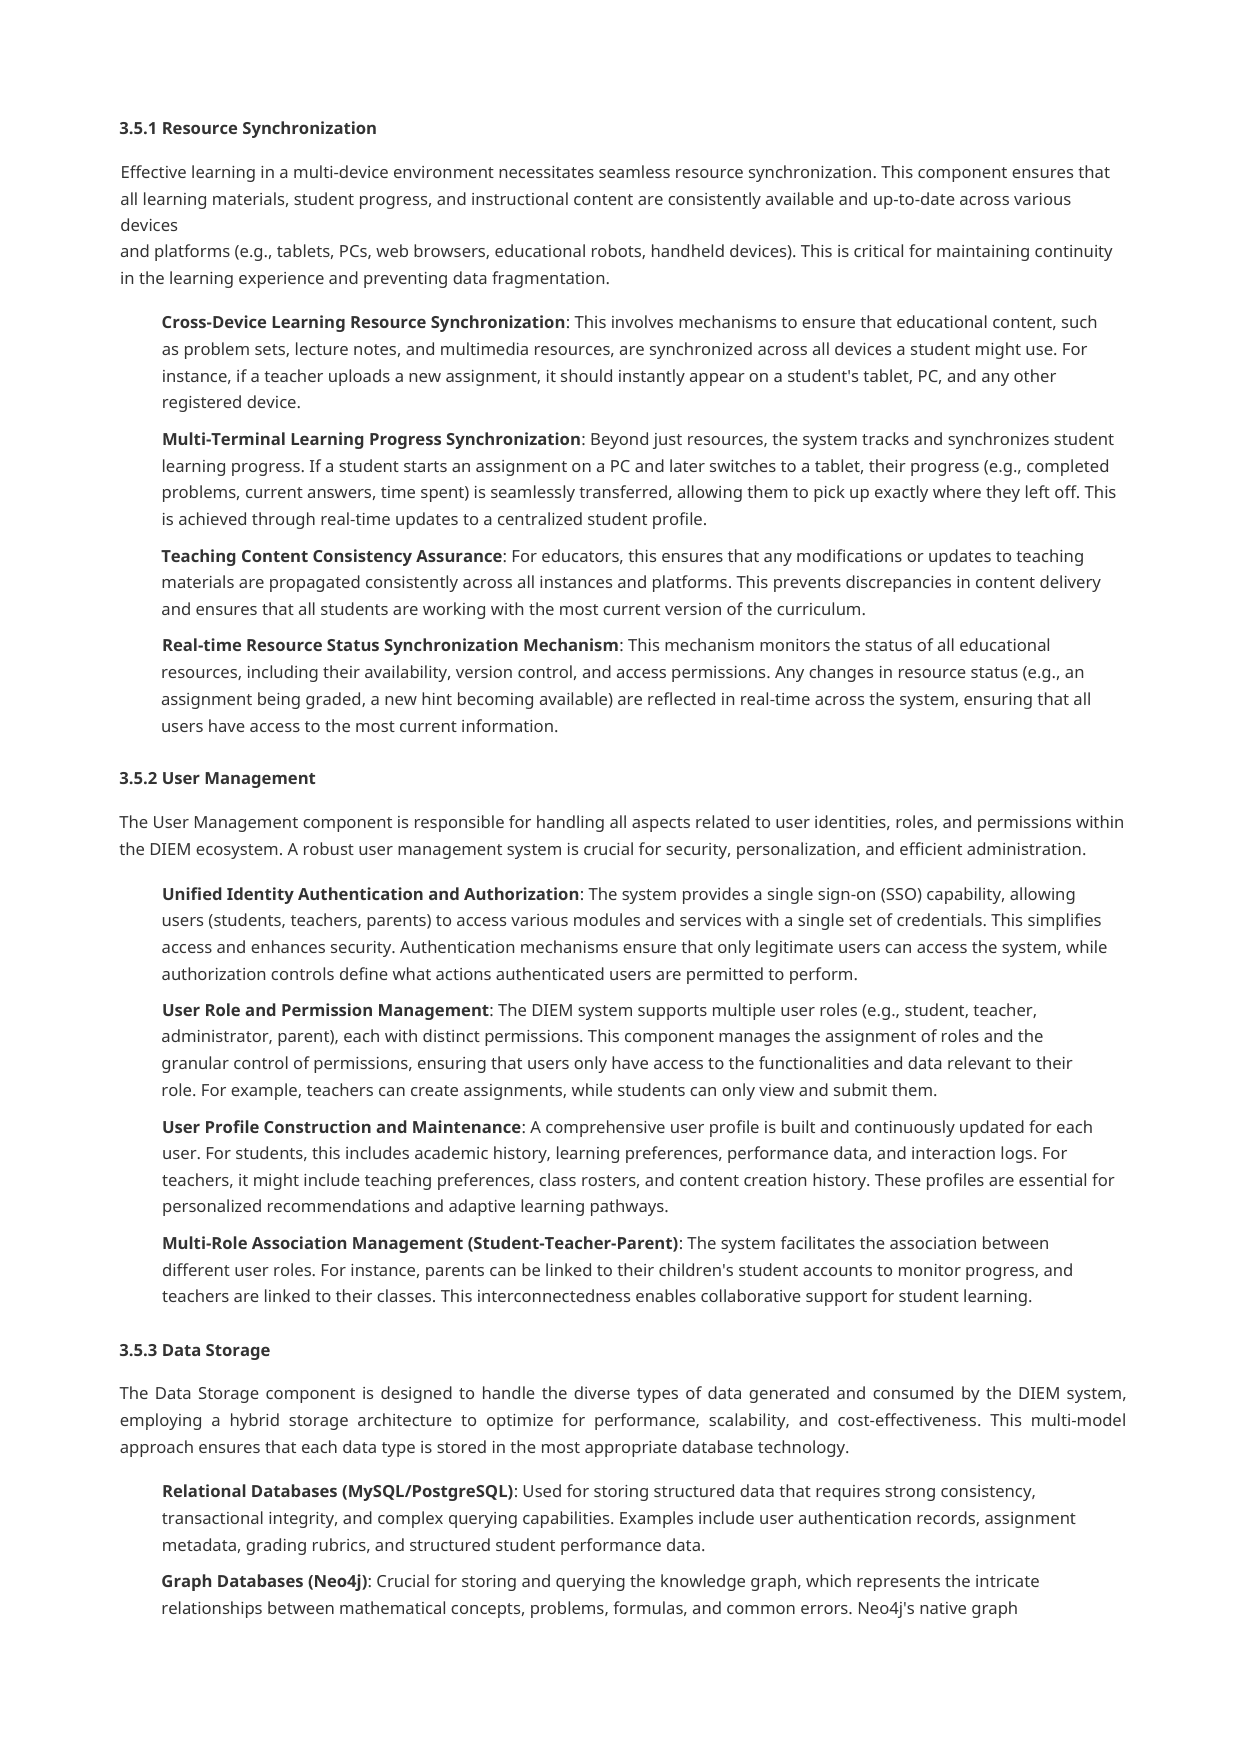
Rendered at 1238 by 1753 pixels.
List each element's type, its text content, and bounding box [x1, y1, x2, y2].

text 3.5.1 Resource Synchronization [119, 117, 1136, 139]
text User Role and Permission Management: The DIEM system supports multiple user roles (e.g., student, teacher, administrator, parent), each with distinct permissions. This component manages the assignment of roles and the granular control of permissions, ensuring that users only have access to the functionalities and data relevant to their role. For example, teachers can create assignments, while students can only view and submit them. [161, 998, 1106, 1101]
text Relational Databases (MySQL/PostgreSQL): Used for storing structured data that requires strong consistency, transactional integrity, and complex querying capabilities. Examples include user authentication records, assignment metadata, grading rubrics, and structured student performance data. [162, 1480, 1127, 1556]
text The Data Storage component is designed to handle the diverse types of data generated and consumed by the DIEM system, employing a hybrid storage architecture to optimize for performance, scalability, and cost-effectiveness. This multi-model approach ensures that each data type is stored in the most appropriate database technology. [119, 1382, 1128, 1459]
text User Profile Construction and Maintenance: A comprehensive user profile is built and continuously updated for each user. For students, this includes academic history, learning preferences, performance data, and interaction logs. For teachers, it might include teaching preferences, class rosters, and content creation history. These profiles are essential for personalized recommendations and adaptive learning pathways. [162, 1115, 1122, 1218]
text The User Management component is responsible for handling all aspects related to user identities, roles, and permissions within the DIEM ecosystem. A robust user management system is crucial for security, personalization, and efficient administration. [119, 811, 1133, 860]
text 3.5.2 User Management [119, 767, 1136, 789]
text Teaching Content Consistency Assurance: For educators, this ensures that any modifications or updates to teaching materials are propagated consistently across all instances and platforms. This prevents discrepancies in content delivery and ensures that all students are working with the most current version of the curriculum. [161, 544, 1133, 620]
text Cross-Device Learning Resource Synchronization: This involves mechanisms to ensure that educational content, such as problem sets, lecture notes, and multimedia resources, are synchronized across all devices a student might use. For instance, if a teacher uploads a new assignment, it should instantly appear on a student's tablet, PC, and any other registered device. [161, 311, 1115, 414]
text Unified Identity Authentication and Authorization: The system provides a single sign-on (SSO) capability, allowing users (students, teachers, parents) to access various modules and services with a single set of credentials. This simplifies access and enhances security. Authentication mechanisms ensure that only legitimate users can access the system, while authorization controls define what actions authenticated users are permitted to perform. [161, 882, 1113, 985]
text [161, 1570, 1103, 1619]
text Multi-Terminal Learning Progress Synchronization: Beyond just resources, the system tracks and synchronizes student learning progress. If a student starts an assignment on a PC and later switches to a tablet, their progress (e.g., completed problems, current answers, time spent) is seamlessly transferred, allowing them to pick up exactly where they left off. This is achieved through real-time updates to a centralized student profile. [161, 428, 1126, 530]
text 3.5.3 Data Storage [119, 1338, 1136, 1361]
text Effective learning in a multi-device environment necessitates seamless resource synchronization. This component ensures that all learning materials, student progress, and instructional content are consistently available and up-to-date across various devices [120, 161, 1128, 236]
text Multi-Role Association Management (Student-Teacher-Parent): The system facilitates the association between different user roles. For instance, parents can be linked to their children's student accounts to monitor progress, and teachers are linked to their classes. This interconnectedness enables collaborative support for student learning. [162, 1232, 1111, 1307]
text and platforms (e.g., tablets, PCs, web browsers, educational robots, handheld devices). This is critical for maintaining continuity in the learning experience and preventing data fragmentation. [120, 239, 1132, 289]
text Real-time Resource Status Synchronization Mechanism: This mechanism monitors the status of all educational resources, including their availability, version control, and access permissions. Any changes in resource status (e.g., an assignment being graded, a new hint becoming available) are reflected in real-time across the system, ensuring that all users have access to the most current information. [161, 634, 1130, 737]
